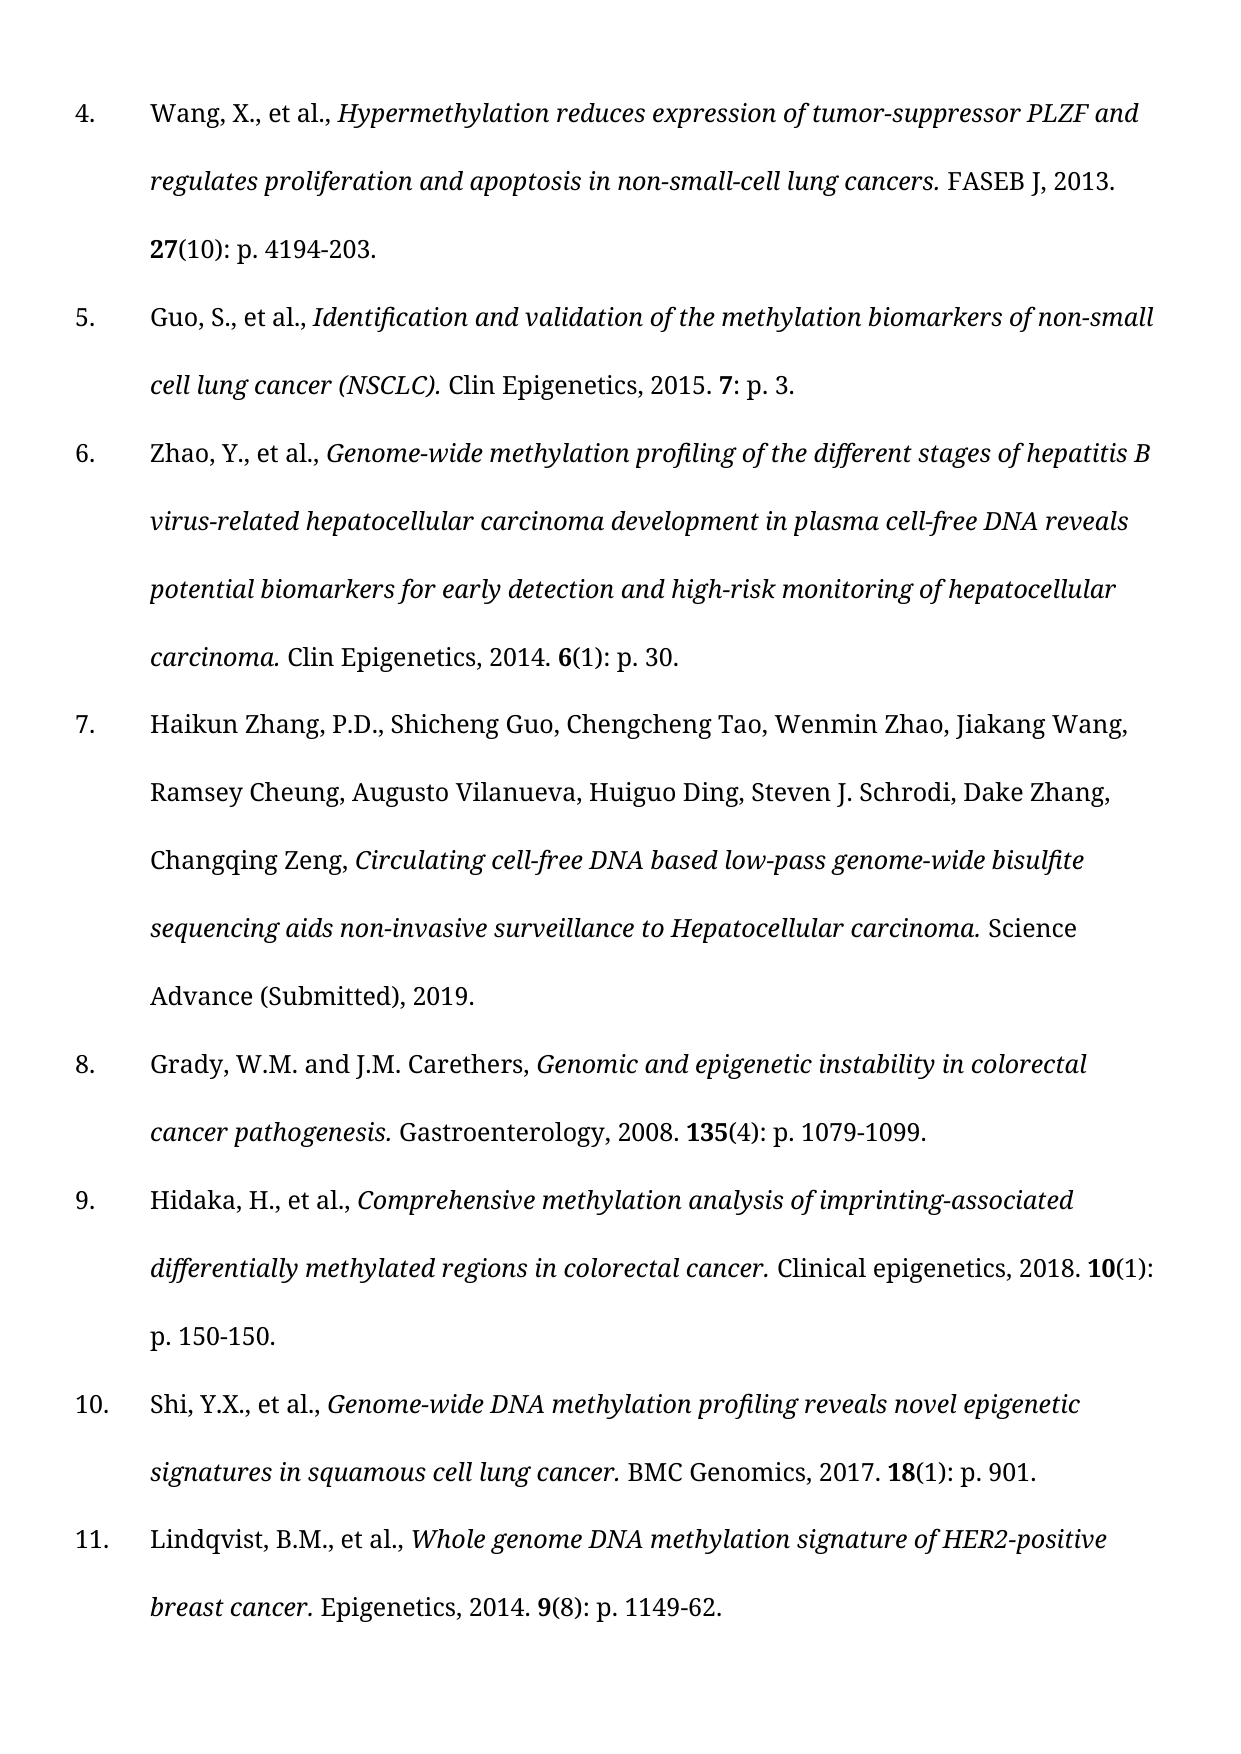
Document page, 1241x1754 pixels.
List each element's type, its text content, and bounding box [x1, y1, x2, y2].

text 10. Shi, Y.X., et al., Genome-wide DNA methylation profiling reveals novel epigenetic signatures in squamous cell lung cancer. BMC Genomics, 2017. 18(1): p. 901. [75, 1369, 1165, 1505]
text 5. Guo, S., et al., Identification and validation of the methylation biomarkers of non-small cell lung cancer (NSCLC). Clin Epigenetics, 2015. 7: p. 3. [75, 283, 1165, 418]
text 4. Wang, X., et al., Hypermethylation reduces expression of tumor-suppressor PLZF and regulates proliferation and apoptosis in non-small-cell lung cancers. FASEB J, 2013. 27(10): p. 4194-203. [75, 79, 1165, 283]
text 9. Hidaka, H., et al., Comprehensive methylation analysis of imprinting-associated differentially methylated regions in colorectal cancer. Clinical epigenetics, 2018. 10(1): p. 150-150. [75, 1166, 1165, 1369]
text 7. Haikun Zhang, P.D., Shicheng Guo, Chengcheng Tao, Wenmin Zhao, Jiakang Wang, Ramsey Cheung, Augusto Vilanueva, Huiguo Ding, Steven J. Schrodi, Dake Zhang, Changqing Zeng, Circulating cell-free DNA based low-pass genome-wide bisulfite sequencing aids non-invasive surveillance to Hepatocellular carcinoma. Science Advance (Submitted), 2019. [75, 690, 1165, 1030]
text 11. Lindqvist, B.M., et al., Whole genome DNA methylation signature of HER2-positive breast cancer. Epigenetics, 2014. 9(8): p. 1149-62. [75, 1505, 1165, 1641]
text 8. Grady, W.M. and J.M. Carethers, Genomic and epigenetic instability in colorectal cancer pathogenesis. Gastroenterology, 2008. 135(4): p. 1079-1099. [75, 1030, 1165, 1166]
text 6. Zhao, Y., et al., Genome-wide methylation profiling of the different stages of hepatitis B virus-related hepatocellular carcinoma development in plasma cell-free DNA reveals potential biomarkers for early detection and high-risk monitoring of hepatocellular carcinoma. Clin Epigenetics, 2014. 6(1): p. 30. [75, 418, 1165, 690]
